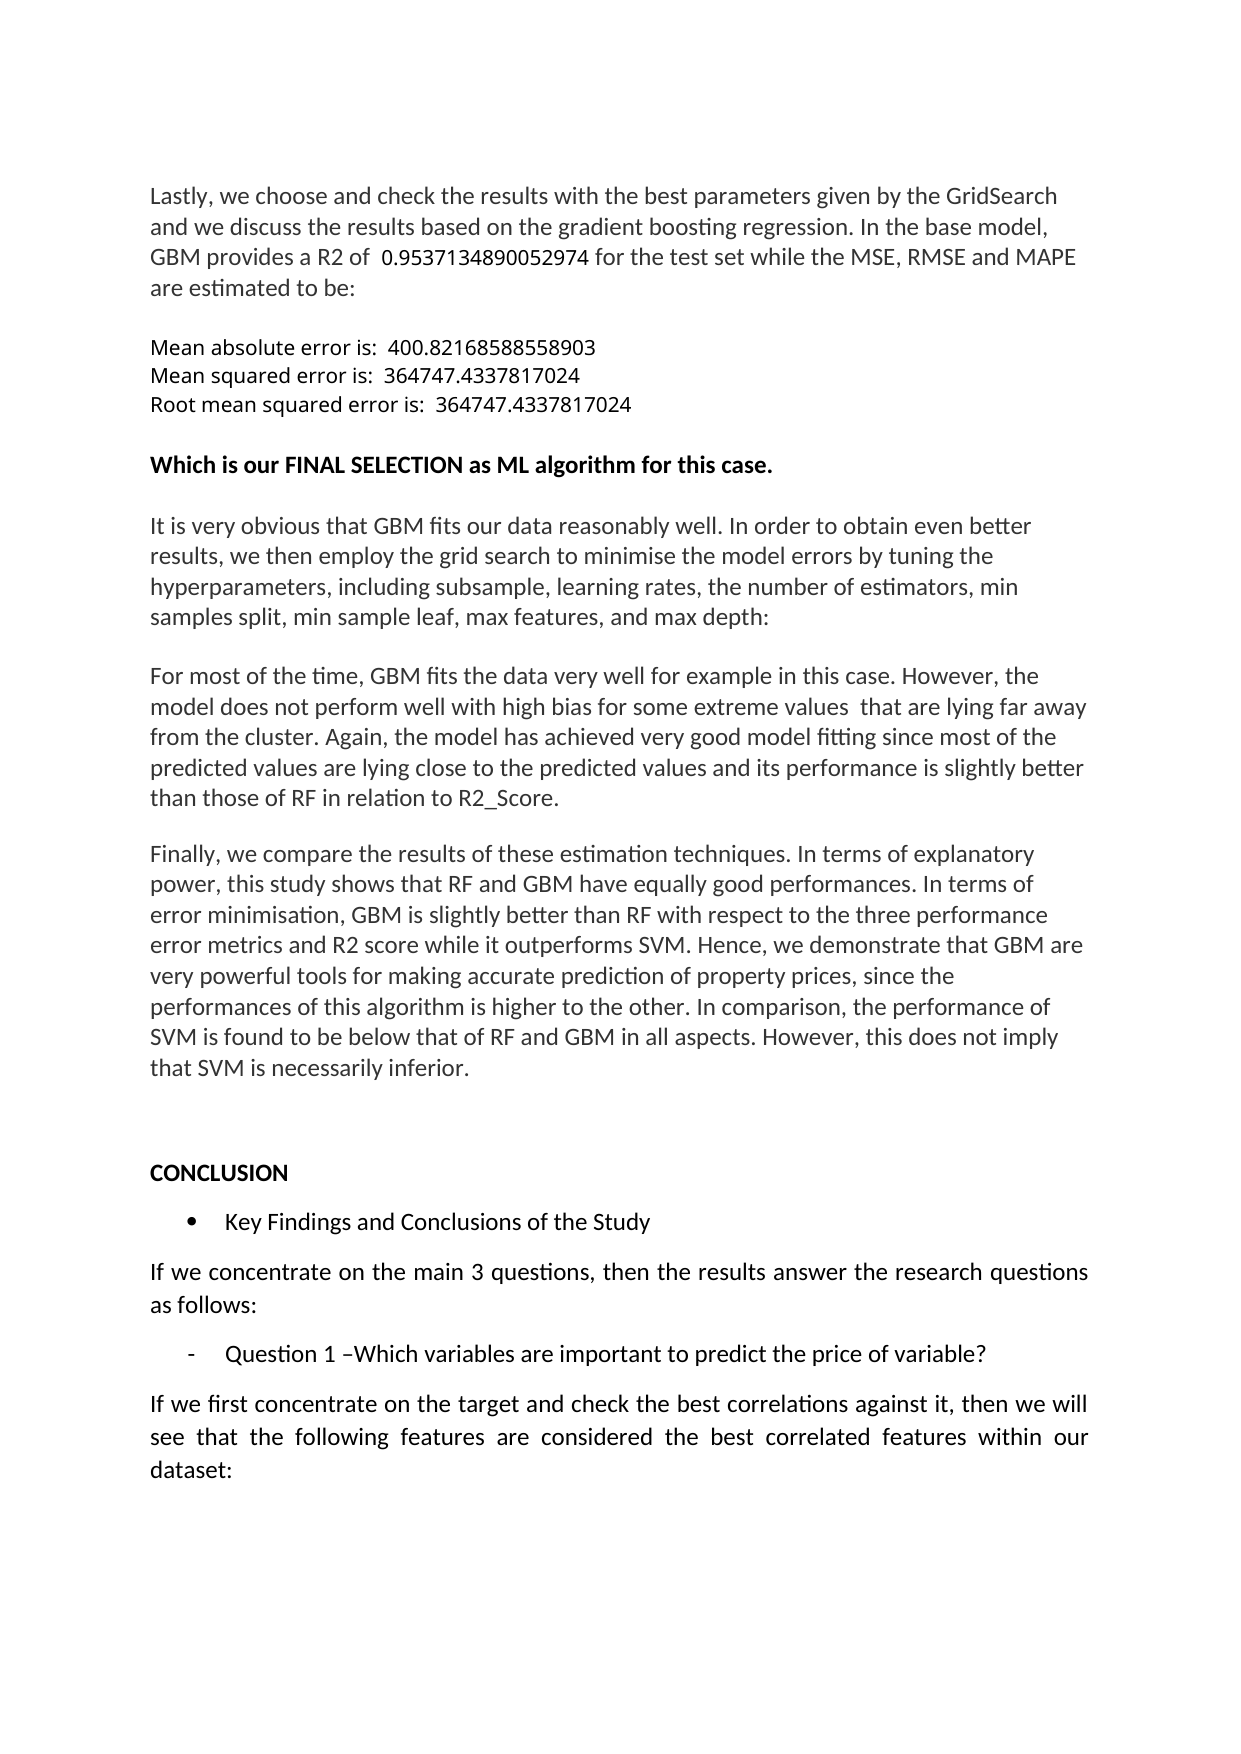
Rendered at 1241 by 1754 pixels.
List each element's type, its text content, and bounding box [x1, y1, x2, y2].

text Root mean squared error is: 364747.4337817024 [150, 390, 1090, 418]
text Mean squared error is: 364747.4337817024 [150, 362, 1090, 390]
text Finally, we compare the results of these estimation techniques. In terms of explanatory power, this study shows that RF and GBM have equally good performances. In terms of error minimisation, GBM is slightly better than RF with respect to the three performance error metrics and R2 score while it outperforms SVM. Hence, we demonstrate that GBM are very powerful tools for making accurate prediction of property prices, since the performances of this algorithm is higher to the other. In comparison, the performance of SVM is found to be below that of RF and GBM in all aspects. However, this does not imply that SVM is necessarily inferior. [150, 838, 1090, 1082]
list Question 1 –Which variables are important to predict the price of variable? [187, 1338, 1090, 1369]
text If we concentrate on the main 3 questions, then the results answer the research questions as follows: [150, 1256, 1090, 1319]
text For most of the time, GBM fits the data very well for example in this case. However, the model does not perform well with high bias for some extreme values that are lying far away from the cluster. Again, the model has achieved very good model fitting since most of the predicted values are lying close to the predicted values and its performance is slightly better than those of RF in relation to R2_Score. [150, 661, 1090, 813]
text Mean absolute error is: 400.82168588558903 [150, 333, 1090, 362]
text If we first concentrate on the target and check the best correlations against it, then we will see that the following features are considered the best correlated features within our dataset: [150, 1388, 1090, 1484]
text Lastly, we choose and check the results with the best parameters given by the GridSearch and we discuss the results based on the gradient boosting regression. In the base model, GBM provides a R2 of 0.9537134890052974 for the test set while the MSE, RMSE and MAPE are estimated to be: [150, 181, 1090, 303]
text It is very obvious that GBM fits our data reasonably well. In order to obtain even better results, we then employ the grid search to minimise the model errors by tuning the hyperparameters, including subsample, learning rates, the number of estimators, min samples split, min sample leaf, max features, and max depth: [150, 510, 1090, 632]
text Which is our FINAL SELECTION as ML algorithm for this case. [150, 449, 1090, 479]
text CONCLUSION [150, 1157, 1090, 1187]
list Key Findings and Conclusions of the Study [187, 1206, 1090, 1237]
